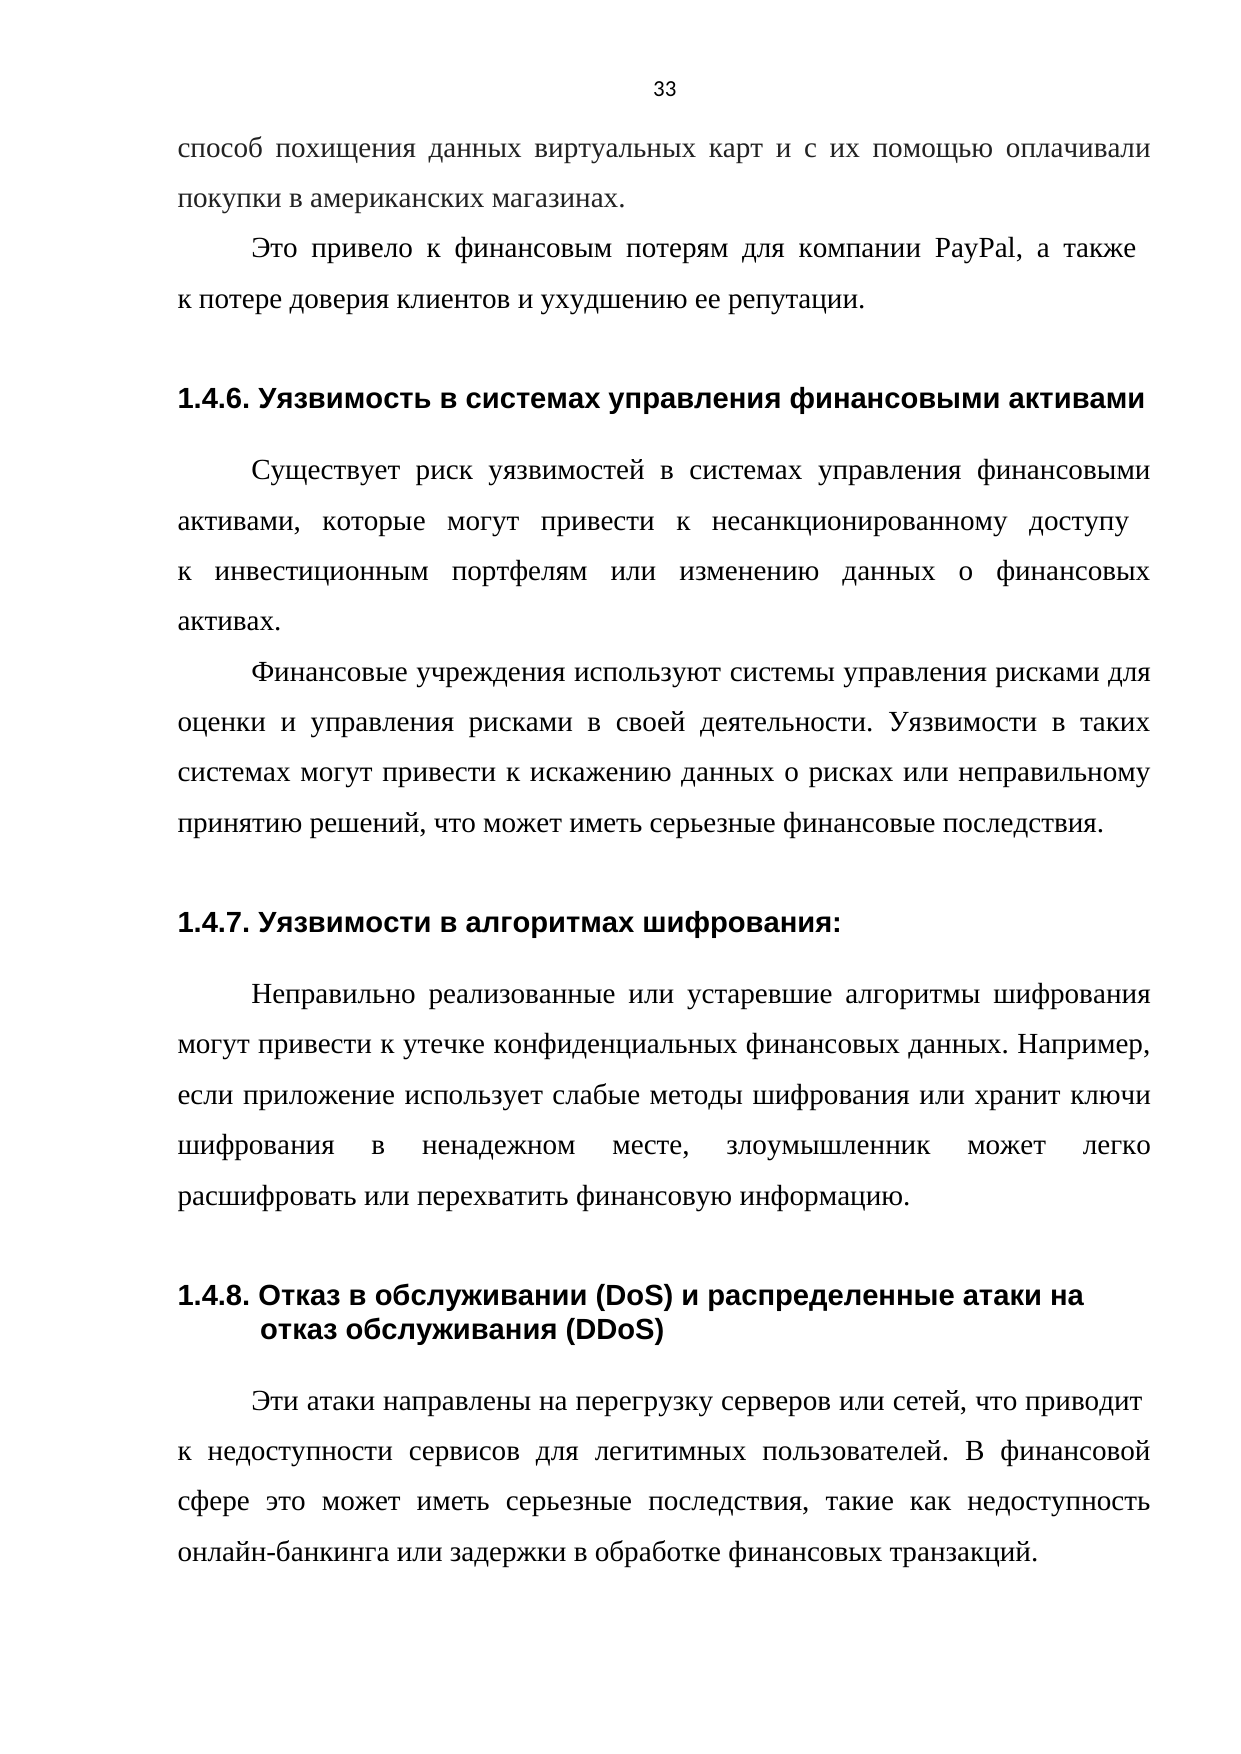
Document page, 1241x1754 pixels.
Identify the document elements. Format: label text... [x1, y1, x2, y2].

text Финансовые учреждения используют системы управления рисками для оценки и управления рисками в своей деятельности. Уязвимости в таких системах могут привести к искажению данных о рисках или неправильному принятию решений, что может иметь серьезные финансовые последствия. [177, 654, 1152, 838]
subtitle 1.4.6. Уязвимость в системах управления финансовыми активами [177, 381, 1152, 415]
text Существует риск уязвимостей в системах управления финансовыми активами, которые могут привести к несанкционированному доступу к инвестиционным портфелям или изменению данных о финансовых активах. [177, 452, 1152, 637]
text Эти атаки направлены на перегрузку серверов или сетей, что приводит к недоступности сервисов для легитимных пользователей. В финансовой сфере это может иметь серьезные последствия, такие как недоступность онлайн-банкинга или задержки в обработке финансовых транзакций. [177, 1383, 1152, 1567]
subtitle 1.4.7. Уязвимости в алгоритмах шифрования: [177, 905, 1152, 939]
text Это привело к финансовым потерям для компании PayPal, а также к потере доверия клиентов и ухудшению ее репутации. [177, 231, 1152, 314]
subtitle 1.4.8. Отказ в обслуживании (DoS) и распределенные атаки на отказ обслуживания (DDoS) [177, 1278, 1152, 1345]
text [177, 130, 1152, 214]
text Неправильно реализованные или устаревшие алгоритмы шифрования могут привести к утечке конфиденциальных финансовых данных. Например, если приложение использует слабые методы шифрования или хранит ключи шифрования в ненадежном месте, злоумышленник может легко расшифровать или перехватить финансовую информацию. [177, 976, 1152, 1211]
